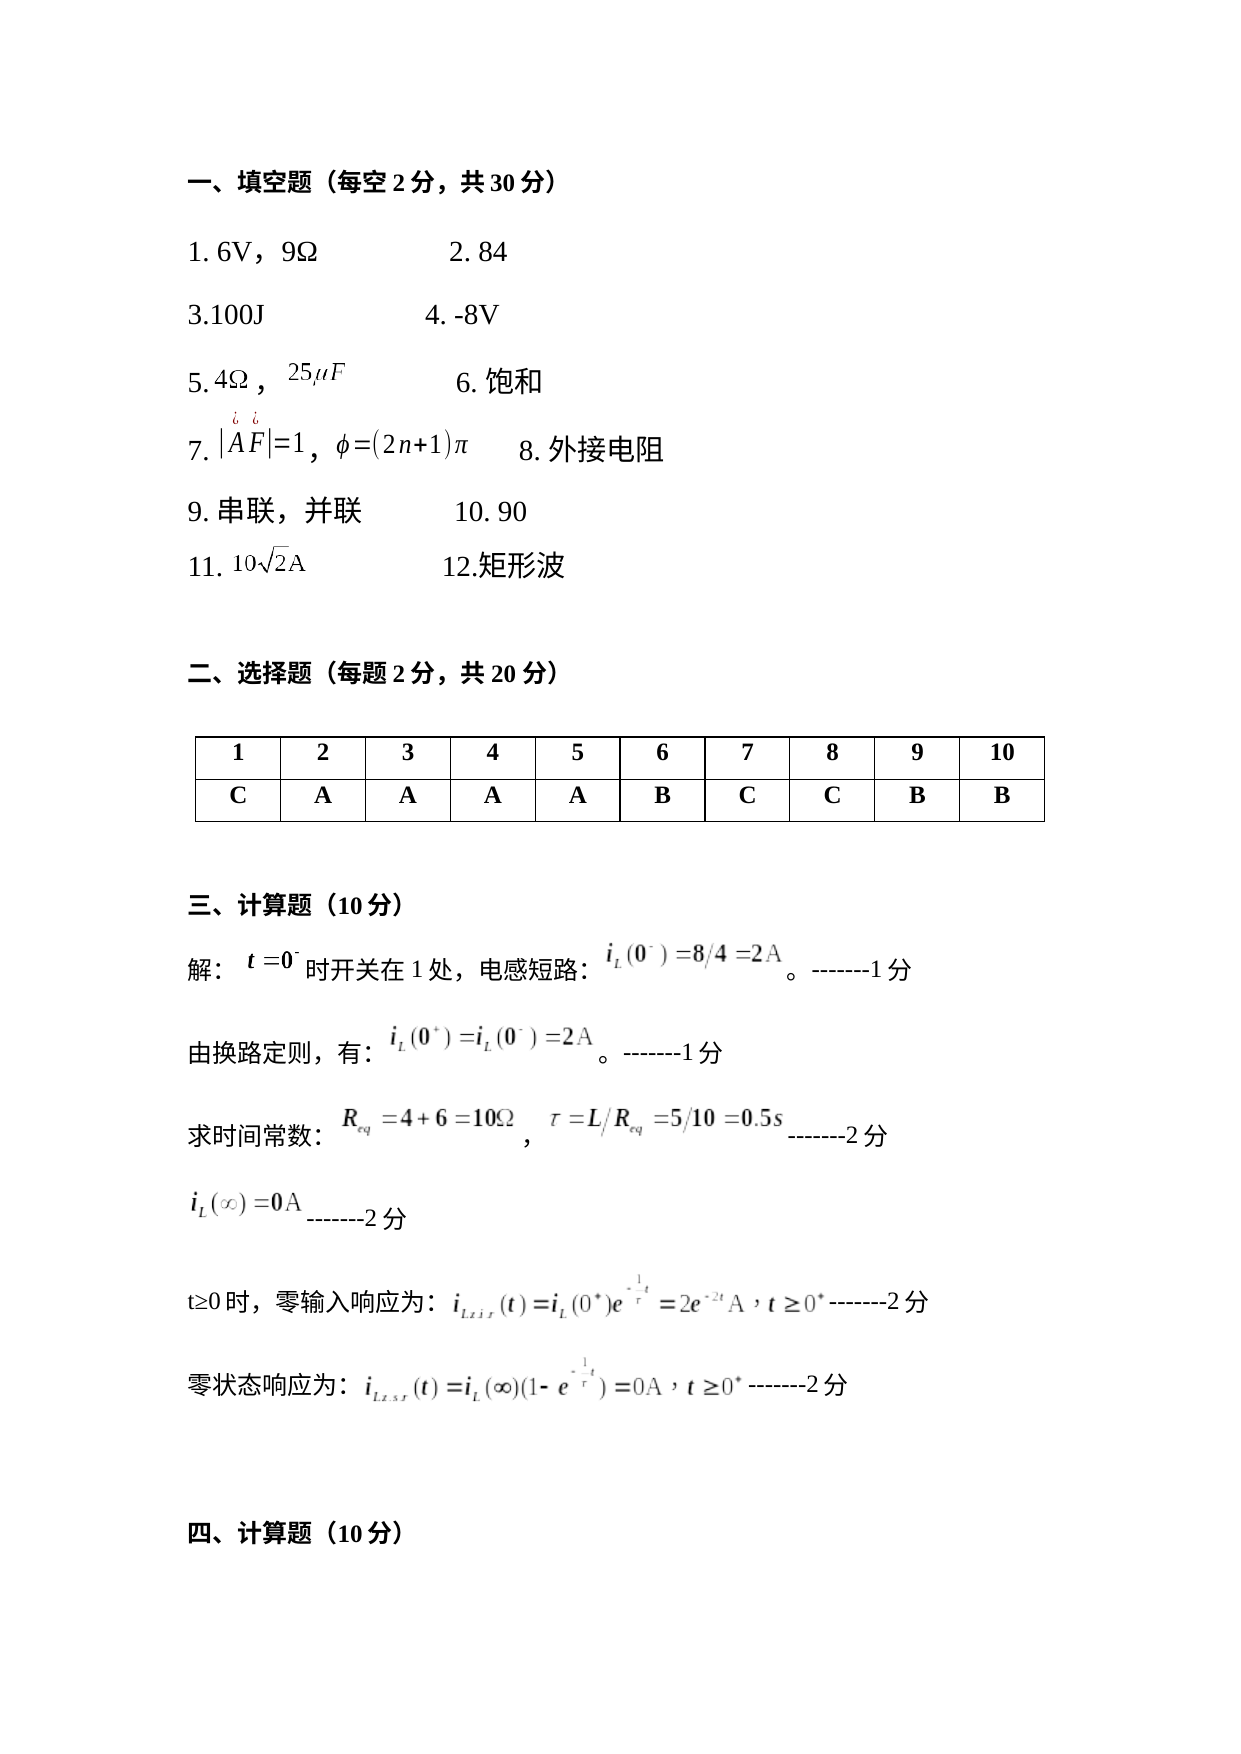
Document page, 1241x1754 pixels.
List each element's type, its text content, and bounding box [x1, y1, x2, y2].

table_cell A [281, 780, 365, 821]
table_cell A [451, 780, 535, 821]
text 一、填空题（每空2分，共30分） [187, 162, 1053, 198]
table_header 1 [196, 738, 280, 779]
table_header 5 [536, 738, 619, 779]
table_cell C [706, 780, 789, 821]
table_header 9 [875, 738, 959, 779]
text 四、计算题（10分） [187, 1499, 1053, 1564]
table_header 8 [790, 738, 874, 779]
text 零状态响应为：-------2分 [187, 1351, 1053, 1416]
table_header 3 [366, 738, 450, 779]
table_cell C [790, 780, 874, 821]
text 5.， 6. 饱和 [187, 346, 1053, 411]
table_header 10 [960, 738, 1044, 779]
text 求时间常数：，-------2分 [187, 1102, 1053, 1167]
text 二、选择题（每题2分，共 20 分） [187, 639, 1053, 704]
table_cell B [875, 780, 959, 821]
table_cell A [536, 780, 619, 821]
table_header 4 [451, 738, 535, 779]
text 由换路定则，有：。-------1分 [187, 1019, 1053, 1084]
text -------2分 [187, 1185, 1053, 1250]
text 1. 6V，9Ω 2. 84 [187, 216, 1053, 281]
table_cell B [960, 780, 1044, 821]
table_cell C [196, 780, 280, 821]
table_cell B [621, 780, 704, 821]
text 7. ， 8. 外接电阻 [187, 411, 1053, 476]
text 11. 12.矩形波 [187, 541, 1053, 606]
table_header 2 [281, 738, 365, 779]
text 三、计算题（10分） [187, 871, 1053, 936]
table_header 7 [706, 738, 789, 779]
text 3.100J 4. -8V [187, 281, 1053, 346]
table_header 6 [621, 738, 704, 779]
text 9. 串联，并联 10. 90 [187, 476, 1053, 541]
text t≥0时，零输入响应为：-------2分 [187, 1268, 1053, 1333]
text 解： 时开关在1处，电感短路：。-------1分 [187, 936, 1053, 1001]
table_cell A [366, 780, 450, 821]
